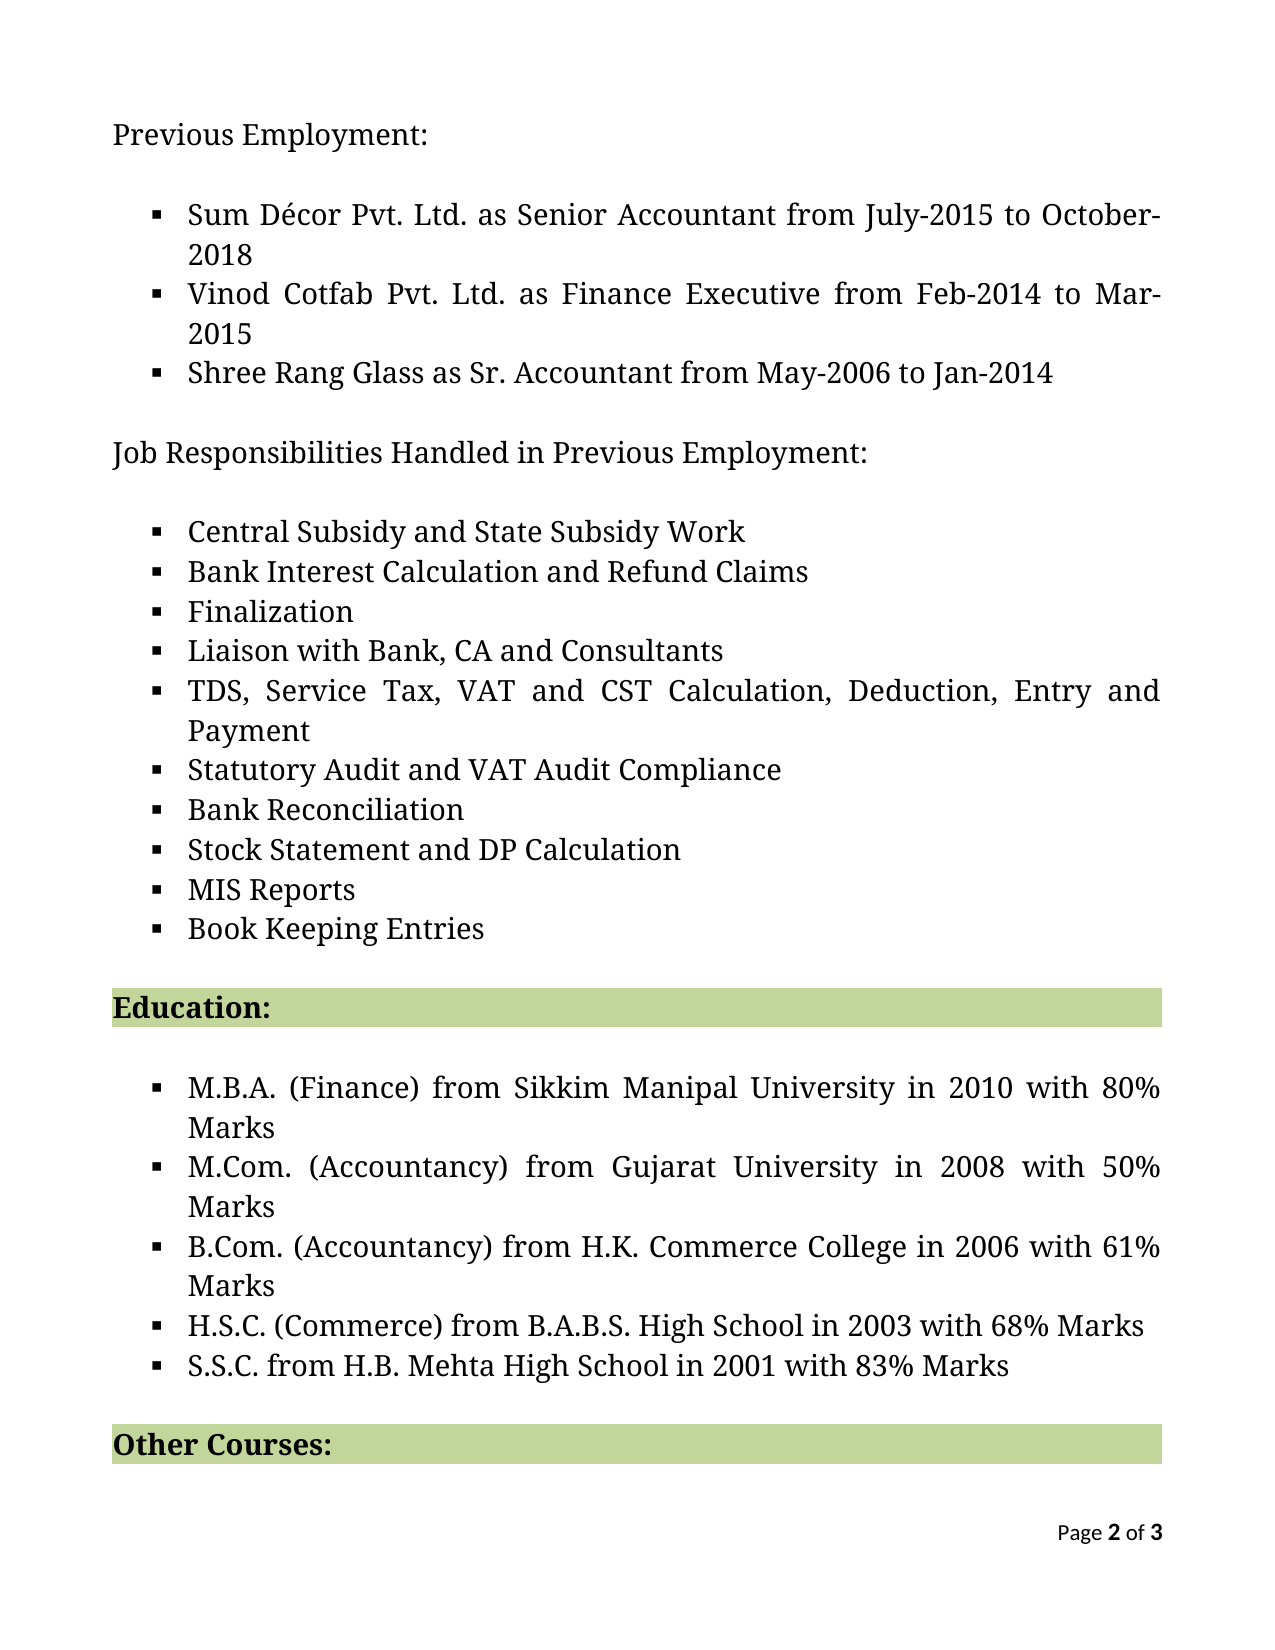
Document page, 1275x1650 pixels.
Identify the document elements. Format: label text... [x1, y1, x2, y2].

text Previous Employment: [112, 115, 1162, 154]
list Bank Reconciliation [150, 789, 1162, 829]
list MIS Reports [150, 869, 1162, 908]
list Liaison with Bank, CA and Consultants [150, 631, 1162, 670]
list Shree Rang Glass as Sr. Accountant from May-2006 to Jan-2014 [150, 353, 1162, 392]
list M.B.A. (Finance) from Sikkim Manipal University in 2010 with 80% Marks [150, 1067, 1162, 1147]
list Stock Statement and DP Calculation [150, 829, 1162, 869]
list Central Subsidy and State Subsidy Work [150, 512, 1162, 551]
list Statutory Audit and VAT Audit Compliance [150, 750, 1162, 789]
list B.Com. (Accountancy) from H.K. Commerce College in 2006 with 61% Marks [150, 1226, 1162, 1305]
list Book Keeping Entries [150, 908, 1162, 948]
list S.S.C. from H.B. Mehta High School in 2001 with 83% Marks [150, 1345, 1162, 1385]
text Job Responsibilities Handled in Previous Employment: [112, 432, 1162, 472]
list Sum Décor Pvt. Ltd. as Senior Accountant from July-2015 to October-2018 [150, 194, 1162, 273]
list Finalization [150, 591, 1162, 631]
list TDS, Service Tax, VAT and CST Calculation, Deduction, Entry and Payment [150, 670, 1162, 750]
list Vinod Cotfab Pvt. Ltd. as Finance Executive from Feb-2014 to Mar-2015 [150, 273, 1162, 353]
list H.S.C. (Commerce) from B.A.B.S. High School in 2003 with 68% Marks [150, 1305, 1162, 1345]
list Bank Interest Calculation and Refund Claims [150, 551, 1162, 591]
text Education: [112, 988, 1162, 1027]
text Other Courses: [112, 1424, 1162, 1464]
list M.Com. (Accountancy) from Gujarat University in 2008 with 50% Marks [150, 1147, 1162, 1226]
